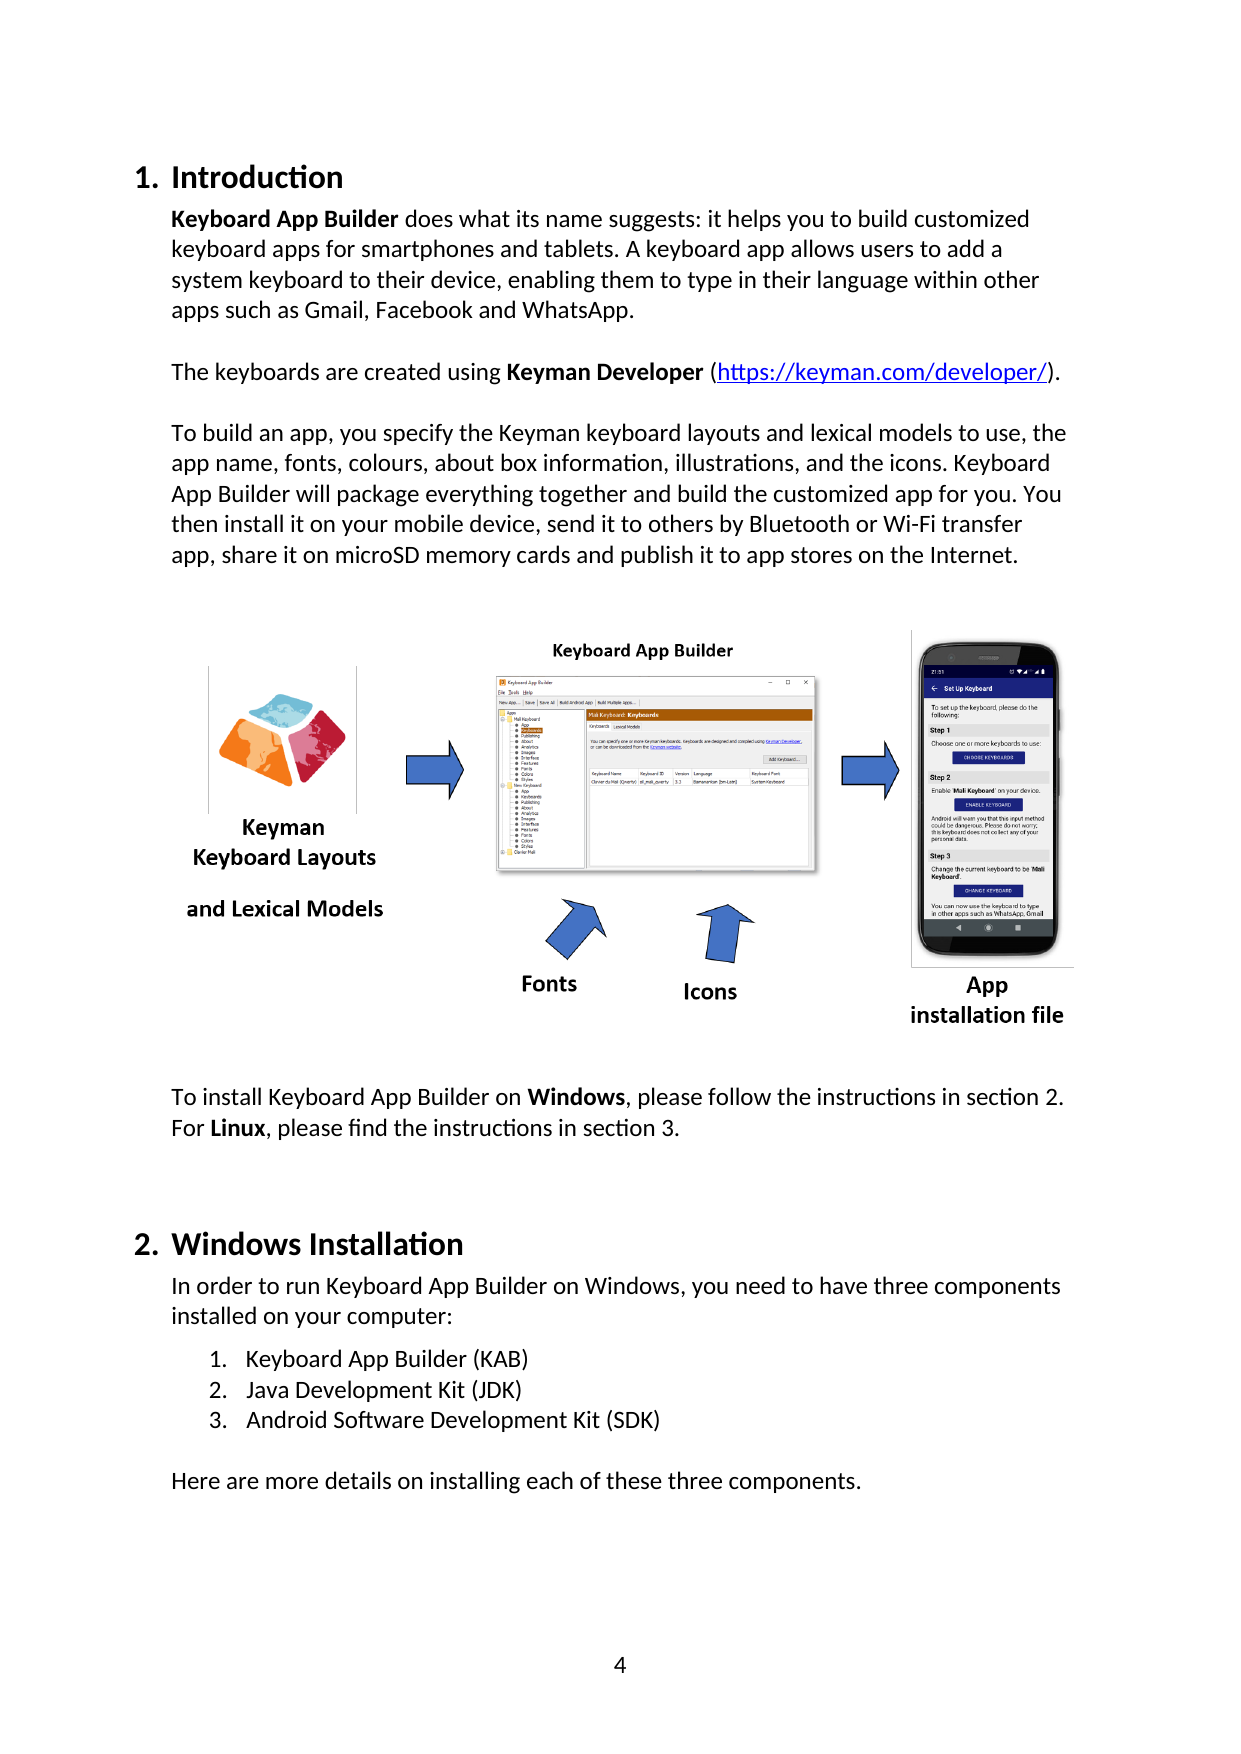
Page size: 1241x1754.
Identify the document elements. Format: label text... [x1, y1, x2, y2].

text Keyboard App Builder does what its name suggests: it helps you to build customized keyboard apps for smartphones and tablets. A keyboard app allows users to add a system keyboard to their device, enabling them to type in their language within other apps such as Gmail, Facebook and WhatsApp. [171, 203, 1069, 325]
text The keyboards are created using Keyman Developer (https://keyman.com/developer/). [171, 356, 1069, 386]
picture [171, 630, 1079, 1044]
subtitle Windows Installation [134, 1223, 1069, 1263]
subtitle Introduction [134, 156, 1069, 197]
text To build an app, you specify the Keyman keyboard layouts and lexical models to use, the app name, fonts, colours, about box information, illustrations, and the icons. Keyboard App Builder will package everything together and build the customized app for you. You then install it on your mobile device, send it to others by Bluetooth or Wi-Fi transfer app, share it on microSD memory cards and publish it to app stores on the Internet. [171, 417, 1069, 569]
list Keyboard App Builder (KAB) [208, 1343, 1069, 1374]
text To install Keyboard App Builder on Windows, please follow the instructions in section 2. For Linux, please find the instructions in section 3. [171, 1081, 1069, 1142]
text In order to run Keyboard App Builder on Windows, you need to have three components installed on your computer: [171, 1270, 1069, 1331]
list Android Software Development Kit (SDK) [209, 1404, 1069, 1435]
list Java Development Kit (JDK) [209, 1374, 1069, 1404]
text Here are more details on installing each of these three components. [171, 1465, 1069, 1496]
